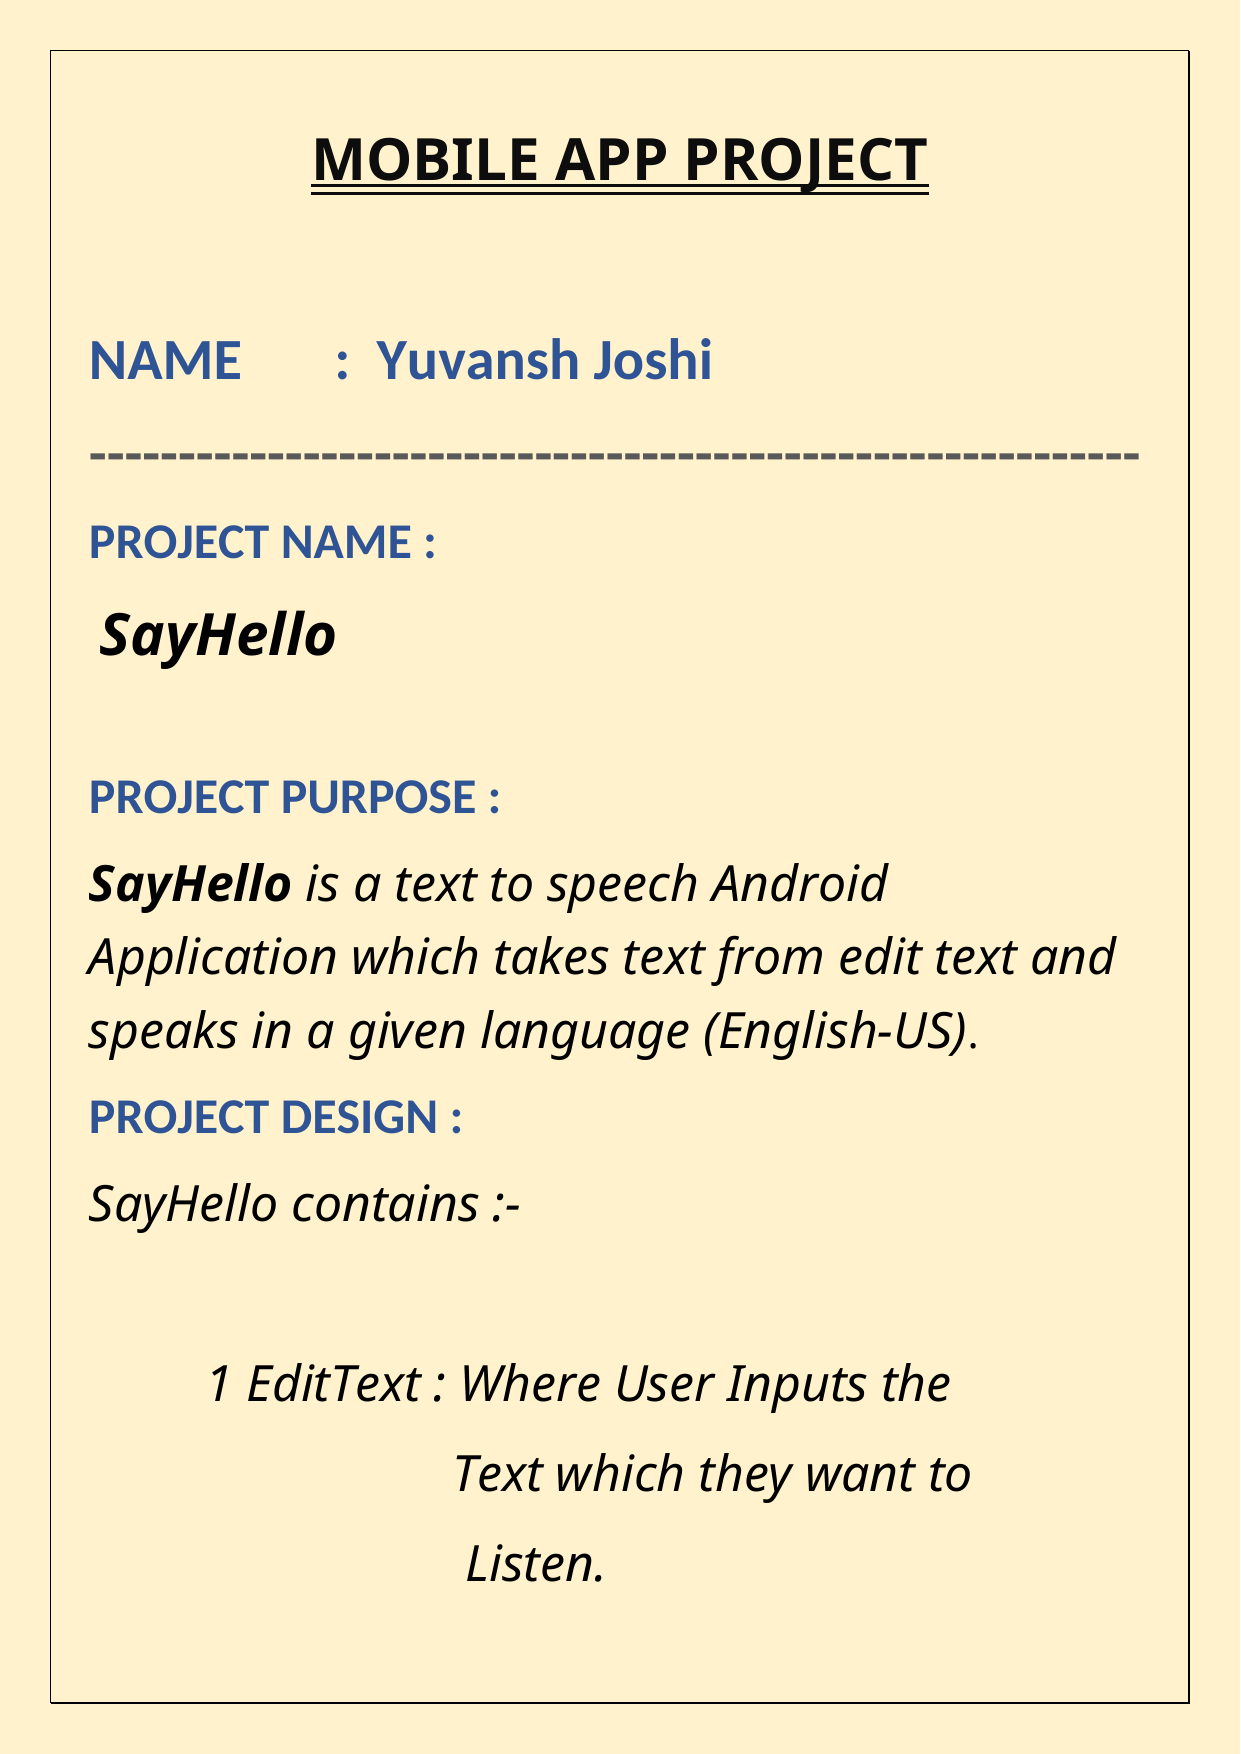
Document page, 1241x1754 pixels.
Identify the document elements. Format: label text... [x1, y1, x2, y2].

text 1 EditText : Where User Inputs the [89, 1348, 1151, 1416]
text SayHello contains :- [89, 1168, 1151, 1236]
text NAME : Yuvansh Joshi [89, 323, 1151, 394]
text PROJECT PURPOSE : [89, 765, 1151, 826]
text Listen. [89, 1528, 1151, 1597]
text Text which they want to [89, 1438, 1151, 1506]
text PROJECT NAME : [89, 510, 1151, 571]
text ----------------------------------------------------------- [89, 417, 1151, 488]
text SayHello is a text to speech Android Application which takes text from edit text and speaks in a given language (English-US). [89, 848, 1151, 1063]
text MOBILE APP PROJECT [89, 118, 1151, 197]
text SayHello [89, 593, 1151, 672]
text PROJECT DESIGN : [89, 1085, 1151, 1146]
